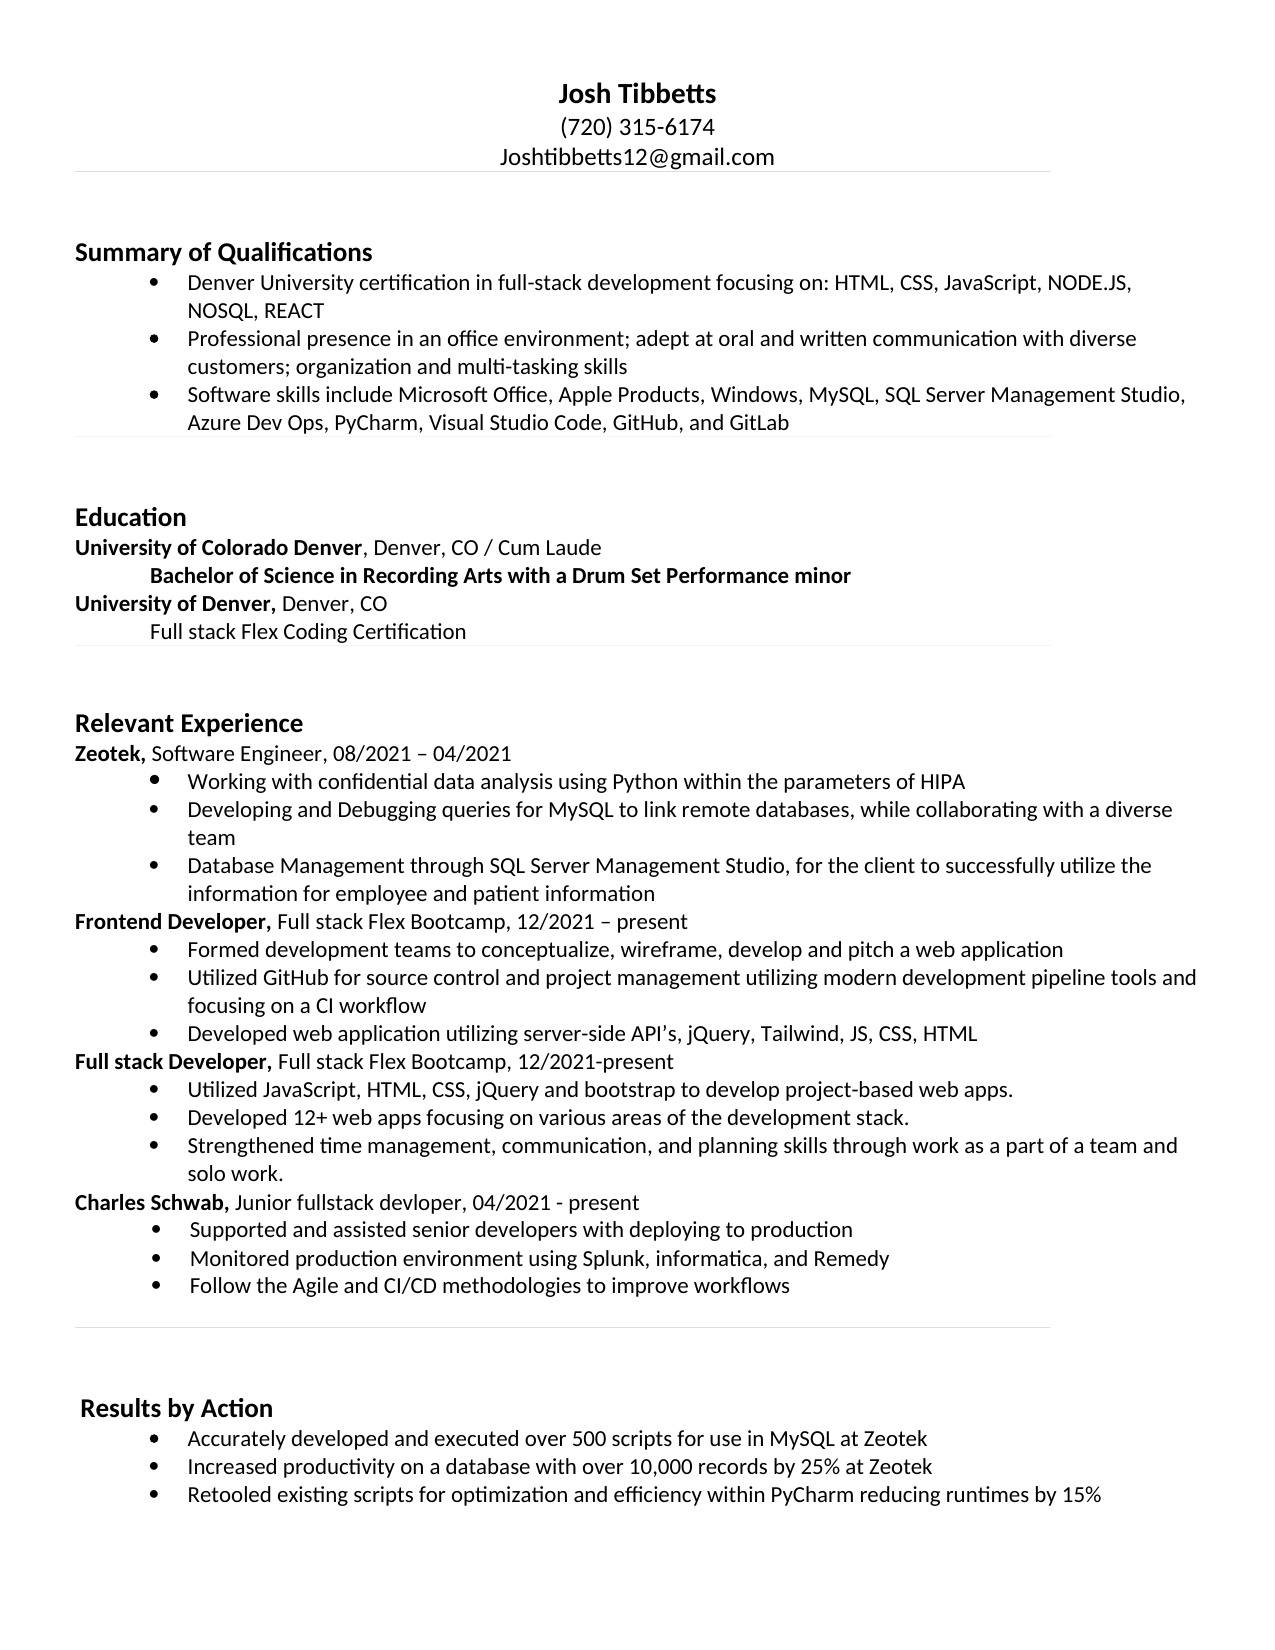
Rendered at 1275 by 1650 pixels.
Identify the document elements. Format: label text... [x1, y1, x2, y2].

list Software skills include Microsoft Office, Apple Products, Windows, MySQL, SQL Server Management Studio, Azure Dev Ops, PyCharm, Visual Studio Code, GitHub, and GitLab [150, 380, 1200, 436]
text Josh Tibbetts [75, 75, 1200, 111]
list Professional presence in an office environment; adept at oral and written communication with diverse customers; organization and multi-tasking skills [150, 324, 1200, 380]
text Zeotek, Software Engineer, 08/2021 – 04/2021 [75, 739, 1200, 767]
text University of Colorado Denver, Denver, CO / Cum Laude [75, 533, 1200, 561]
list Follow the Agile and CI/CD methodologies to improve workflows [152, 1272, 1200, 1300]
text Full stack Developer, Full stack Flex Bootcamp, 12/2021-present [75, 1047, 1200, 1076]
list Denver University certification in full-stack development focusing on: HTML, CSS, JavaScript, NODE.JS, NOSQL, REACT [150, 268, 1200, 324]
text Full stack Flex Coding Certification [75, 617, 1200, 645]
text Charles Schwab, Junior fullstack devloper, 04/2021 - present [75, 1188, 1200, 1216]
list Supported and assisted senior developers with deploying to production [152, 1216, 1200, 1244]
text Summary of Qualifications [75, 235, 1200, 268]
list Formed development teams to conceptualize, wireframe, develop and pitch a web application [150, 935, 1200, 963]
text Joshtibbetts12@gmail.com [75, 141, 1200, 172]
list Utilized GitHub for source control and project management utilizing modern development pipeline tools and focusing on a CI workflow [150, 963, 1200, 1019]
text Bachelor of Science in Recording Arts with a Drum Set Performance minor [75, 561, 1200, 589]
text Frontend Developer, Full stack Flex Bootcamp, 12/2021 – present [75, 907, 1200, 935]
list Accurately developed and executed over 500 scripts for use in MySQL at Zeotek [150, 1424, 1200, 1452]
text Results by Action [75, 1391, 1200, 1424]
list Increased productivity on a database with over 10,000 records by 25% at Zeotek [150, 1452, 1200, 1480]
list Working with confidential data analysis using Python within the parameters of HIPA [150, 767, 1200, 795]
list Developed 12+ web apps focusing on various areas of the development stack. [150, 1103, 1200, 1132]
text Education [75, 500, 1200, 533]
list Retooled existing scripts for optimization and efficiency within PyCharm reducing runtimes by 15% [150, 1480, 1200, 1508]
list Utilized JavaScript, HTML, CSS, jQuery and bootstrap to develop project-based web apps. [150, 1076, 1200, 1103]
text (720) 315-6174 [75, 111, 1200, 141]
list Developed web application utilizing server-side API’s, jQuery, Tailwind, JS, CSS, HTML [150, 1019, 1200, 1047]
text Relevant Experience [75, 706, 1200, 739]
list Database Management through SQL Server Management Studio, for the client to successfully utilize the information for employee and patient information [150, 851, 1200, 907]
list Monitored production environment using Splunk, informatica, and Remedy [152, 1244, 1200, 1272]
list Strengthened time management, communication, and planning skills through work as a part of a team and solo work. [150, 1132, 1200, 1188]
list Developing and Debugging queries for MySQL to link remote databases, while collaborating with a diverse team [150, 795, 1200, 851]
text University of Denver, Denver, CO [75, 589, 1200, 617]
